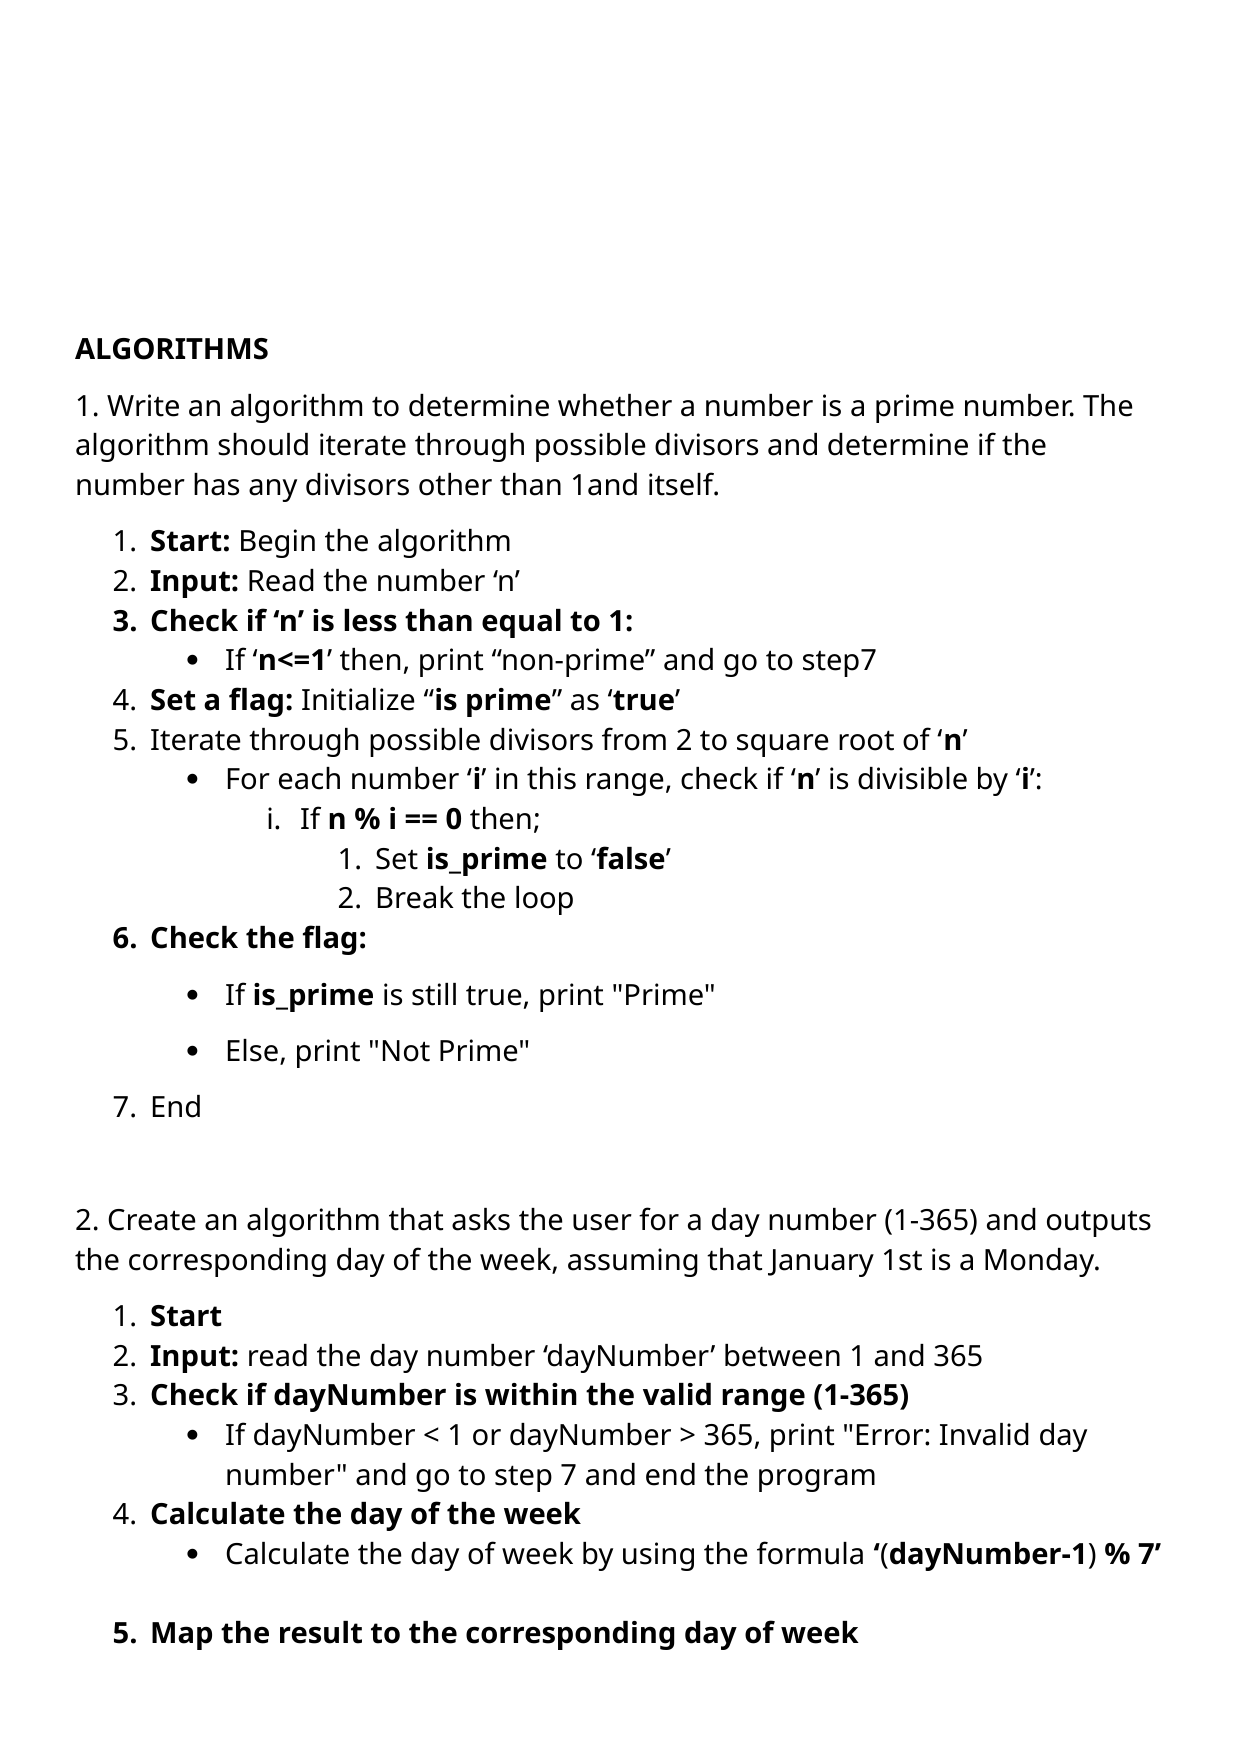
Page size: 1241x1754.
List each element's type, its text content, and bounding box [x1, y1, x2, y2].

list Start: Begin the algorithm [112, 521, 1165, 560]
list Input: read the day number ‘dayNumber’ between 1 and 365 [112, 1335, 1165, 1374]
list Calculate the day of week by using the formula ‘(dayNumber-1) % 7’ [187, 1533, 1165, 1613]
list Check if ‘n’ is less than equal to 1: [112, 600, 1165, 639]
list Map the result to the corresponding day of week [112, 1613, 1165, 1652]
list Check if dayNumber is within the valid range (1-365) [112, 1374, 1165, 1414]
list Else, print "Not Prime" [187, 1030, 1165, 1070]
list If ‘n<=1’ then, print “non-prime” and go to step7 [187, 639, 1165, 679]
list Set a flag: Initialize “is prime” as ‘true’ [112, 679, 1165, 719]
list Check the flag: [112, 917, 1165, 957]
list If is_prime is still true, print "Prime" [187, 974, 1165, 1013]
text ALGORITHMS [75, 328, 1165, 368]
list Start [112, 1295, 1165, 1335]
list Input: Read the number ‘n’ [112, 560, 1165, 600]
list Break the loop [337, 878, 1165, 917]
text 2. Create an algorithm that asks the user for a day number (1-365) and outputs the corresponding day of the week, assuming that January 1st is a Monday. [75, 1199, 1165, 1278]
list Calculate the day of the week [112, 1494, 1165, 1533]
list Iterate through possible divisors from 2 to square root of ‘n’ [112, 719, 1165, 759]
list Set is_prime to ‘false’ [337, 838, 1165, 878]
list If n % i == 0 then; [281, 798, 1165, 838]
list End [112, 1086, 1165, 1126]
list For each number ‘i’ in this range, check if ‘n’ is divisible by ‘i’: [187, 759, 1165, 798]
list If dayNumber < 1 or dayNumber > 365, print "Error: Invalid day number" and go to step 7 and end the program [187, 1414, 1165, 1494]
text 1. Write an algorithm to determine whether a number is a prime number. The algorithm should iterate through possible divisors and determine if the number has any divisors other than 1and itself. [75, 385, 1165, 504]
